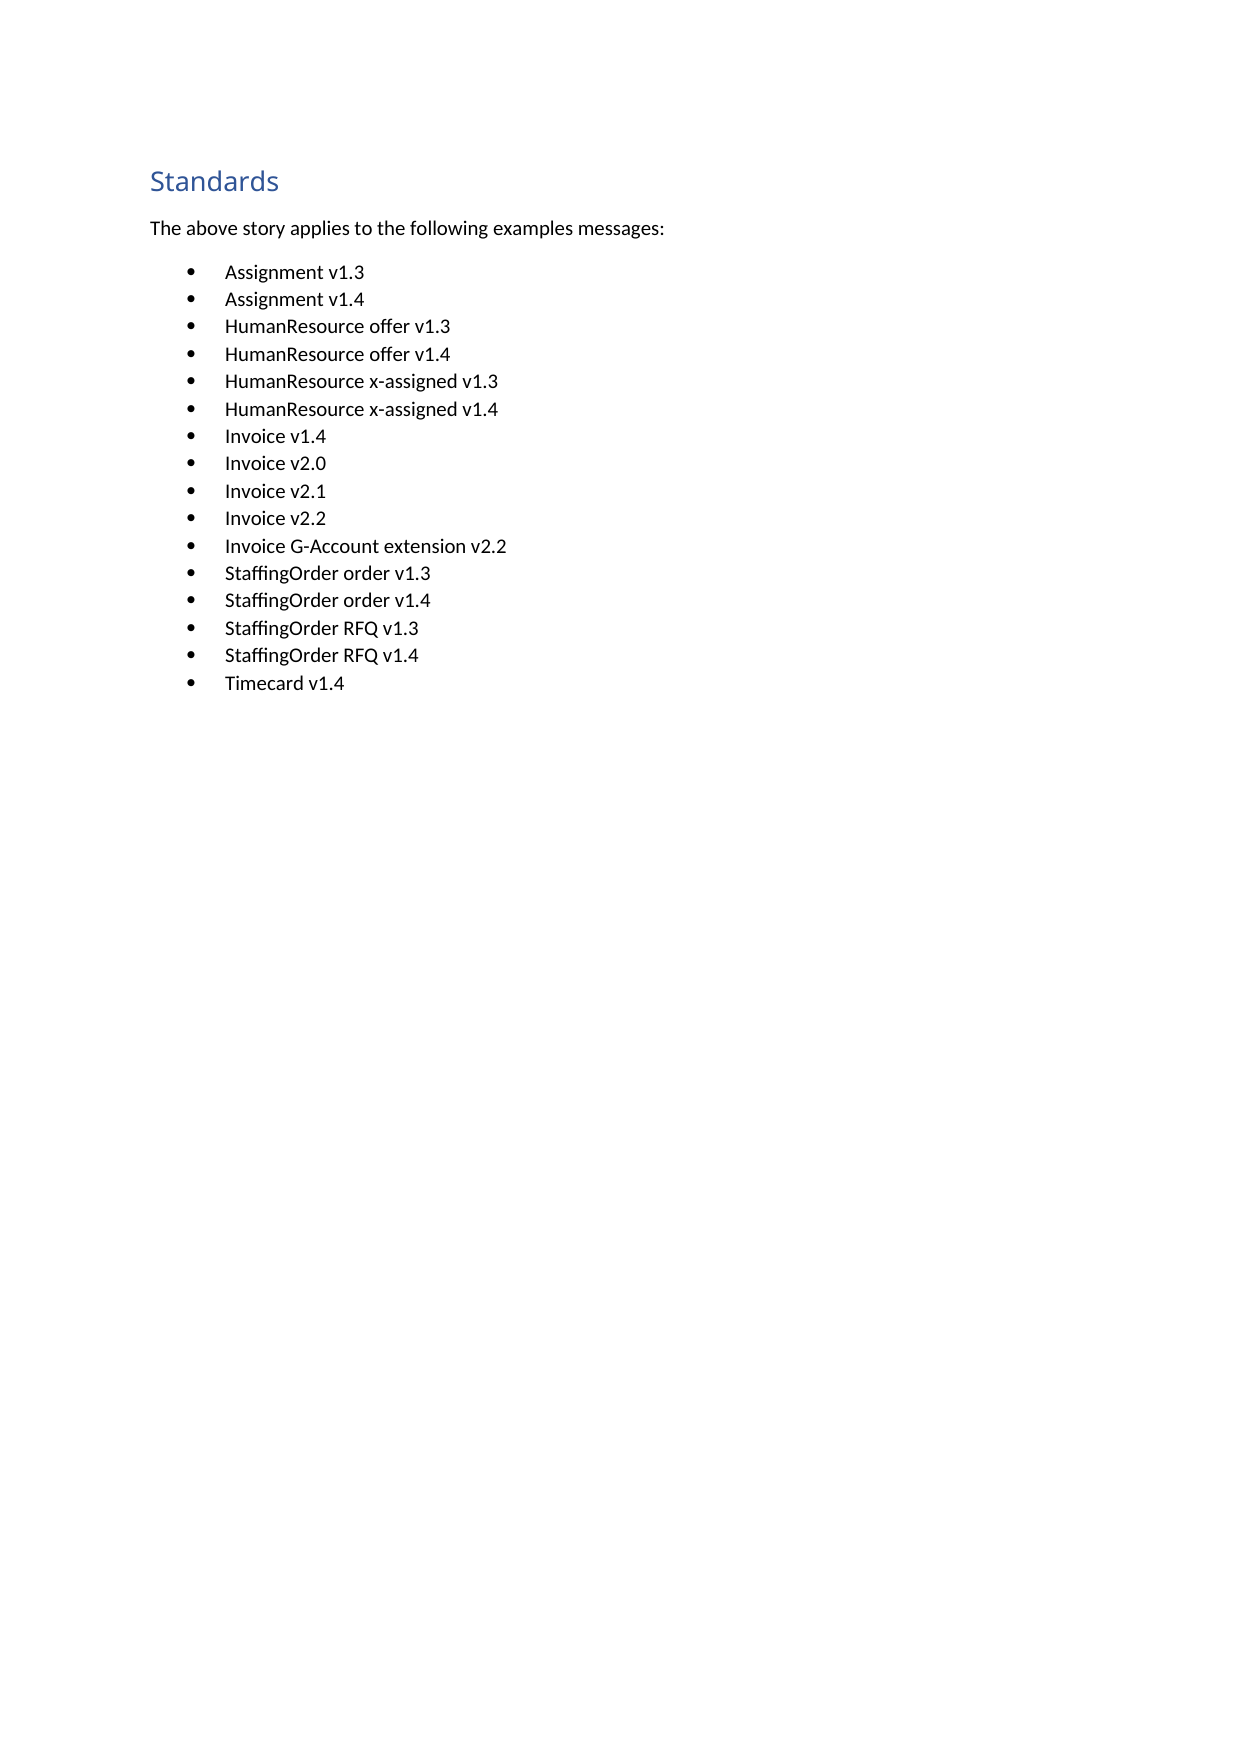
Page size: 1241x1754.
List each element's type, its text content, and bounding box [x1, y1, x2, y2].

list Assignment v1.3 [187, 259, 1090, 284]
list Invoice v2.2 [187, 505, 1090, 531]
list StaffingOrder RFQ v1.4 [187, 642, 1090, 668]
list Assignment v1.4 [187, 286, 1090, 312]
list StaffingOrder RFQ v1.3 [187, 615, 1090, 640]
list StaffingOrder order v1.4 [187, 588, 1090, 613]
list Invoice v1.4 [187, 423, 1090, 449]
list HumanResource x-assigned v1.4 [187, 396, 1090, 421]
list Invoice v2.1 [187, 478, 1090, 503]
list Timecard v1.4 [187, 670, 1090, 695]
text Standards [150, 162, 1090, 199]
list Invoice G-Account extension v2.2 [187, 533, 1090, 558]
list HumanResource offer v1.3 [187, 314, 1090, 339]
list StaffingOrder order v1.3 [187, 560, 1090, 586]
list Invoice v2.0 [187, 451, 1090, 476]
list HumanResource offer v1.4 [187, 341, 1090, 366]
list HumanResource x-assigned v1.3 [187, 368, 1090, 394]
text The above story applies to the following examples messages: [150, 215, 1090, 240]
